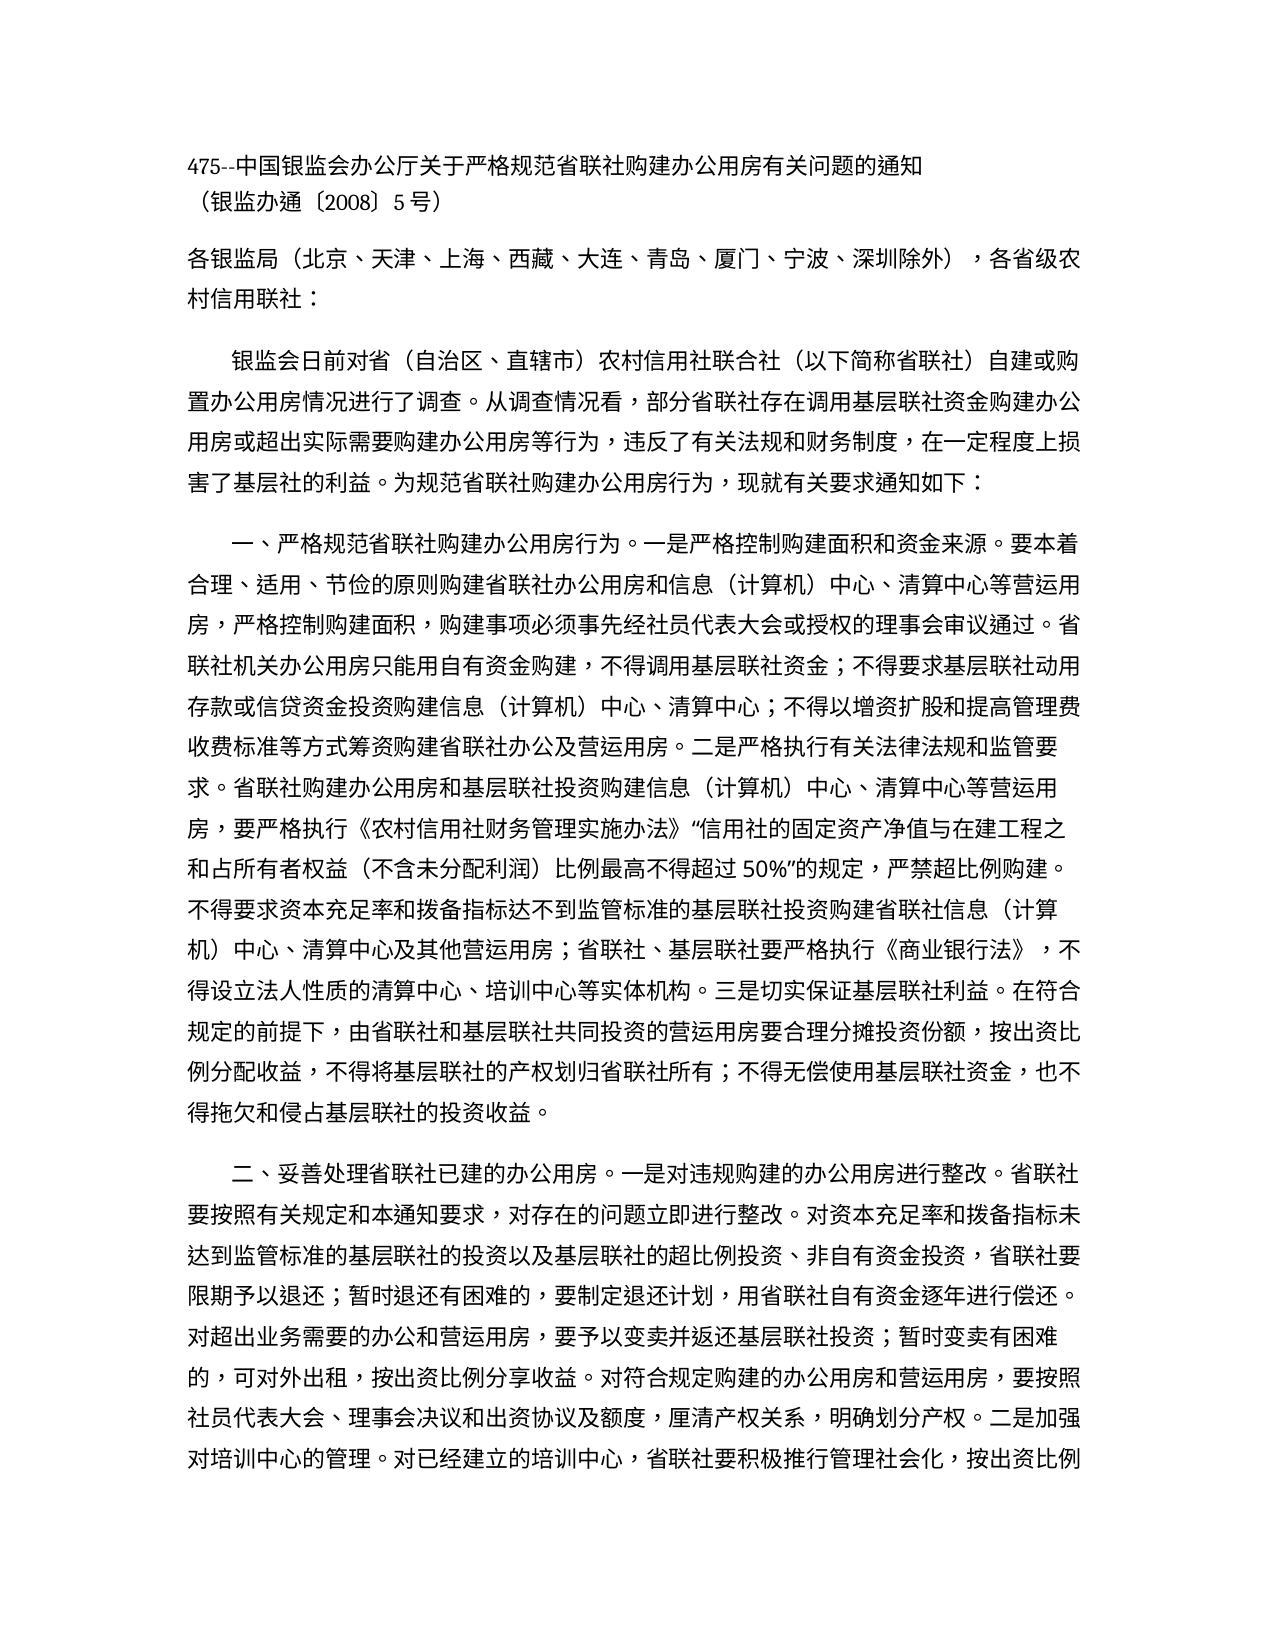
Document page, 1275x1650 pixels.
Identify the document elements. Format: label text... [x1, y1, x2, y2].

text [187, 1158, 1087, 1474]
text 银监会日前对省（自治区、直辖市）农村信用社联合社（以下简称省联社）自建或购置办公用房情况进行了调查。从调查情况看，部分省联社存在调用基层联社资金购建办公用房或超出实际需要购建办公用房等行为，违反了有关法规和财务制度，在一定程度上损害了基层社的利益。为规范省联社购建办公用房行为，现就有关要求通知如下： [187, 345, 1087, 498]
text 一、严格规范省联社购建办公用房行为。一是严格控制购建面积和资金来源。要本着合理、适用、节俭的原则购建省联社办公用房和信息（计算机）中心、清算中心等营运用房，严格控制购建面积，购建事项必须事先经社员代表大会或授权的理事会审议通过。省联社机关办公用房只能用自有资金购建，不得调用基层联社资金；不得要求基层联社动用存款或信贷资金投资购建信息（计算机）中心、清算中心；不得以增资扩股和提高管理费收费标准等方式筹资购建省联社办公及营运用房。二是严格执行有关法律法规和监管要求。省联社购建办公用房和基层联社投资购建信息（计算机）中心、清算中心等营运用房，要严格执行《农村信用社财务管理实施办法》“信用社的固定资产净值与在建工程之和占所有者权益（不含未分配利润）比例最高不得超过50%”的规定，严禁超比例购建。不得要求资本充足率和拨备指标达不到监管标准的基层联社投资购建省联社信息（计算机）中心、清算中心及其他营运用房；省联社、基层联社要严格执行《商业银行法》，不得设立法人性质的清算中心、培训中心等实体机构。三是切实保证基层联社利益。在符合规定的前提下，由省联社和基层联社共同投资的营运用房要合理分摊投资份额，按出资比例分配收益，不得将基层联社的产权划归省联社所有；不得无偿使用基层联社资金，也不得拖欠和侵占基层联社的投资收益。 [187, 528, 1087, 1128]
text 各银监局（北京、天津、上海、西藏、大连、青岛、厦门、宁波、深圳除外），各省级农村信用联社： [187, 243, 1087, 314]
